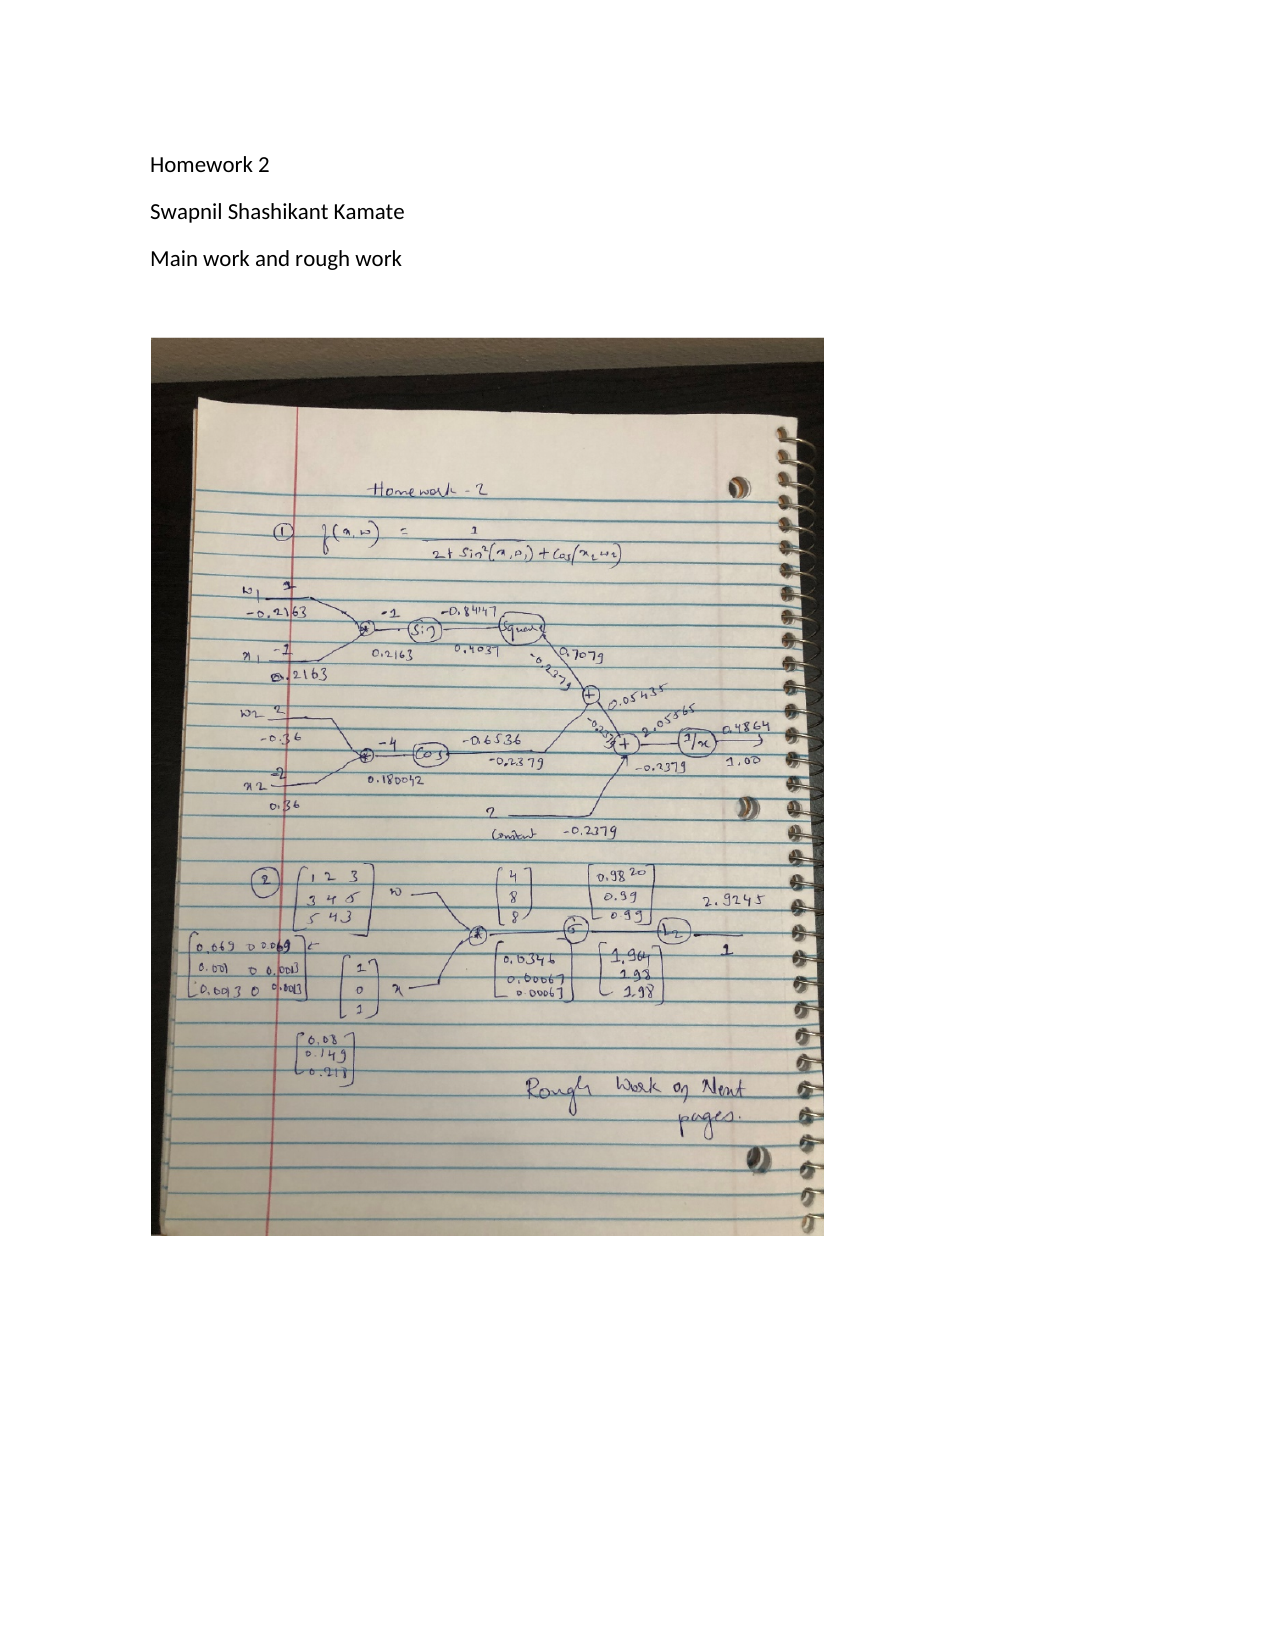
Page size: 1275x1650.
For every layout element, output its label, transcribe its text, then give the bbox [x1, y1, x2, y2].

text Swapnil Shashikant Kamate [150, 197, 1125, 225]
text Main work and rough work [150, 244, 1125, 272]
text Homework 2 [150, 150, 1125, 178]
picture [151, 339, 824, 1235]
